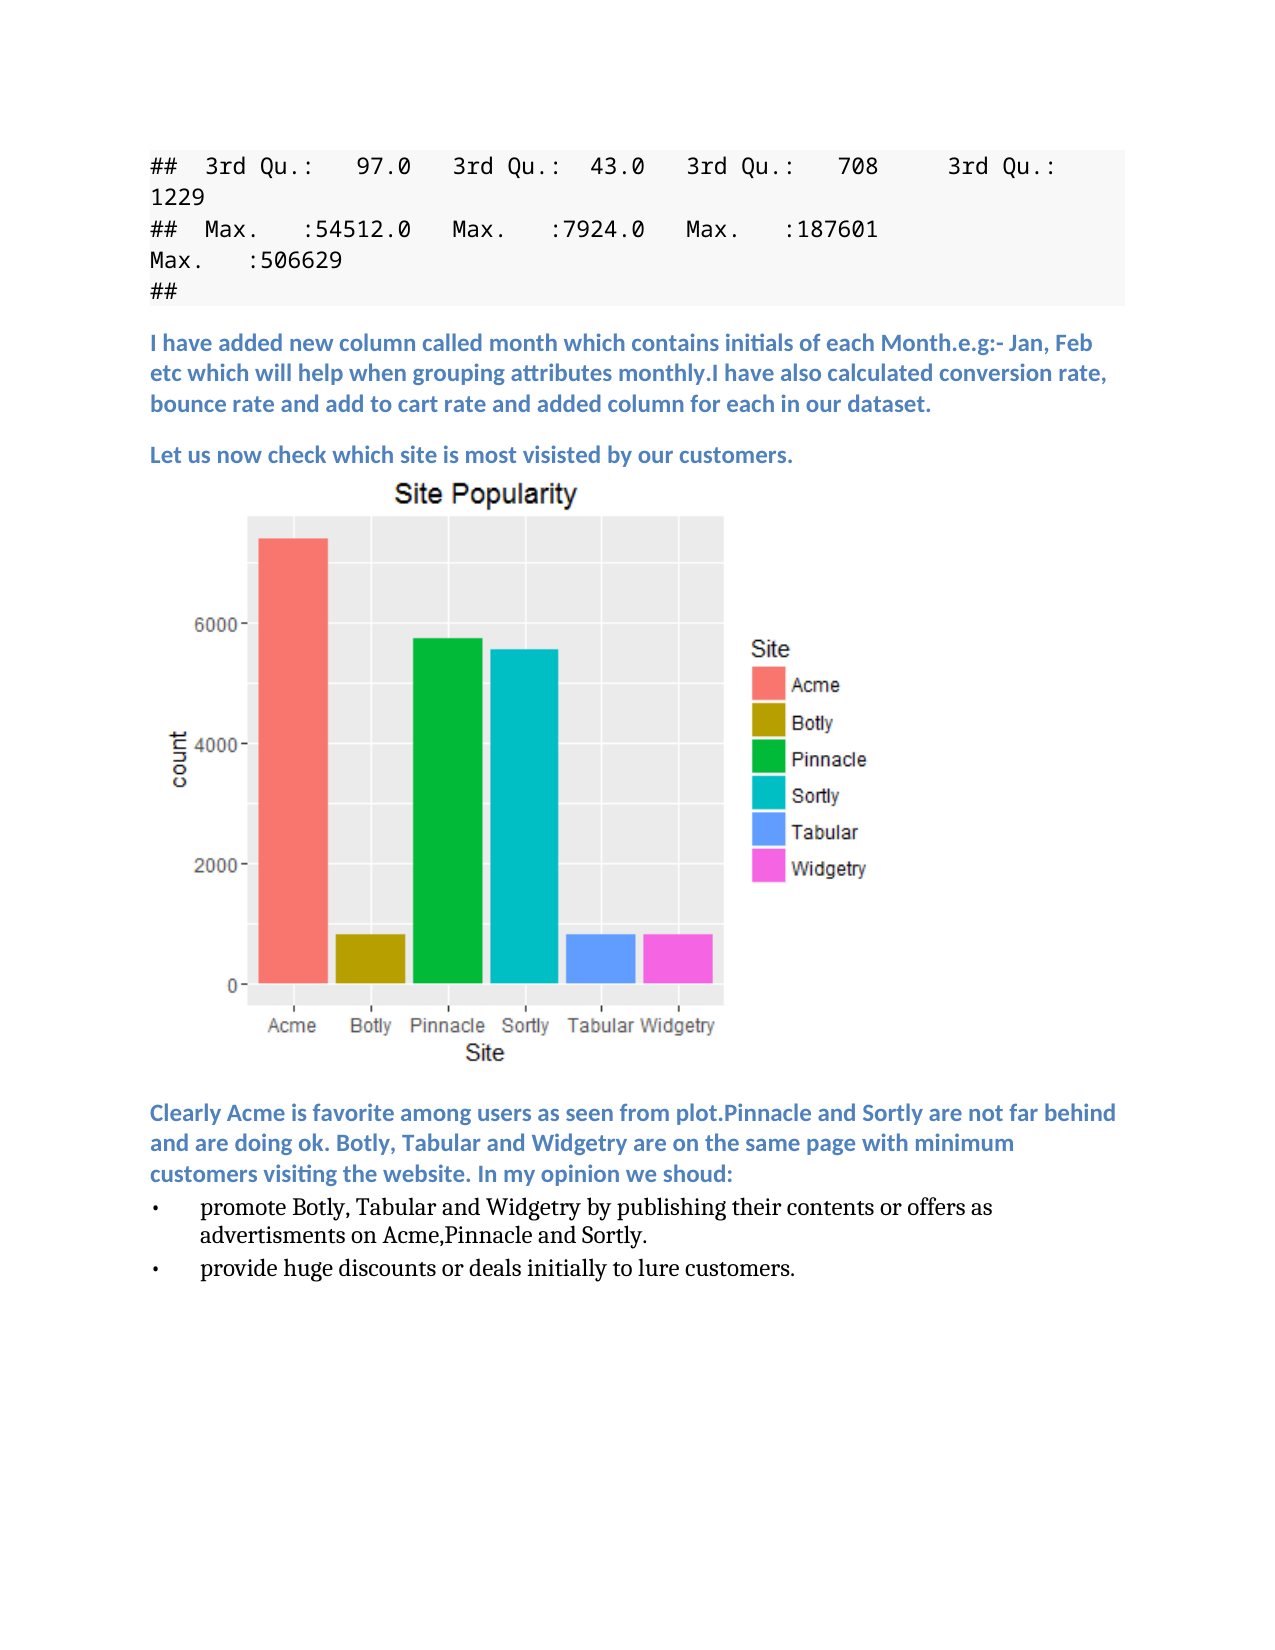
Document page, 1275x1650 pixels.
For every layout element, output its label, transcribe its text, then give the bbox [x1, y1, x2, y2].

subtitle I have added new column called month which contains initials of each Month.e.g:- Jan, Feb etc which will help when grouping attributes monthly.I have also calculated conversion rate, bounce rate and add to cart rate and added column for each in our dataset. [150, 327, 1125, 419]
list provide huge discounts or deals initially to lure customers. [150, 1254, 1125, 1282]
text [150, 150, 1125, 306]
subtitle Clearly Acme is favorite among users as seen from plot.Pinnacle and Sortly are not far behind and are doing ok. Botly, Tabular and Widgetry are on the same page with minimum customers visiting the website. In my opinion we shoud: [150, 1097, 1125, 1189]
list promote Botly, Tabular and Widgetry by publishing their contents or offers as advertisments on Acme,Pinnacle and Sortly. [150, 1192, 1125, 1250]
subtitle Let us now check which site is most visisted by our customers. [150, 439, 1125, 470]
picture [150, 470, 907, 1077]
